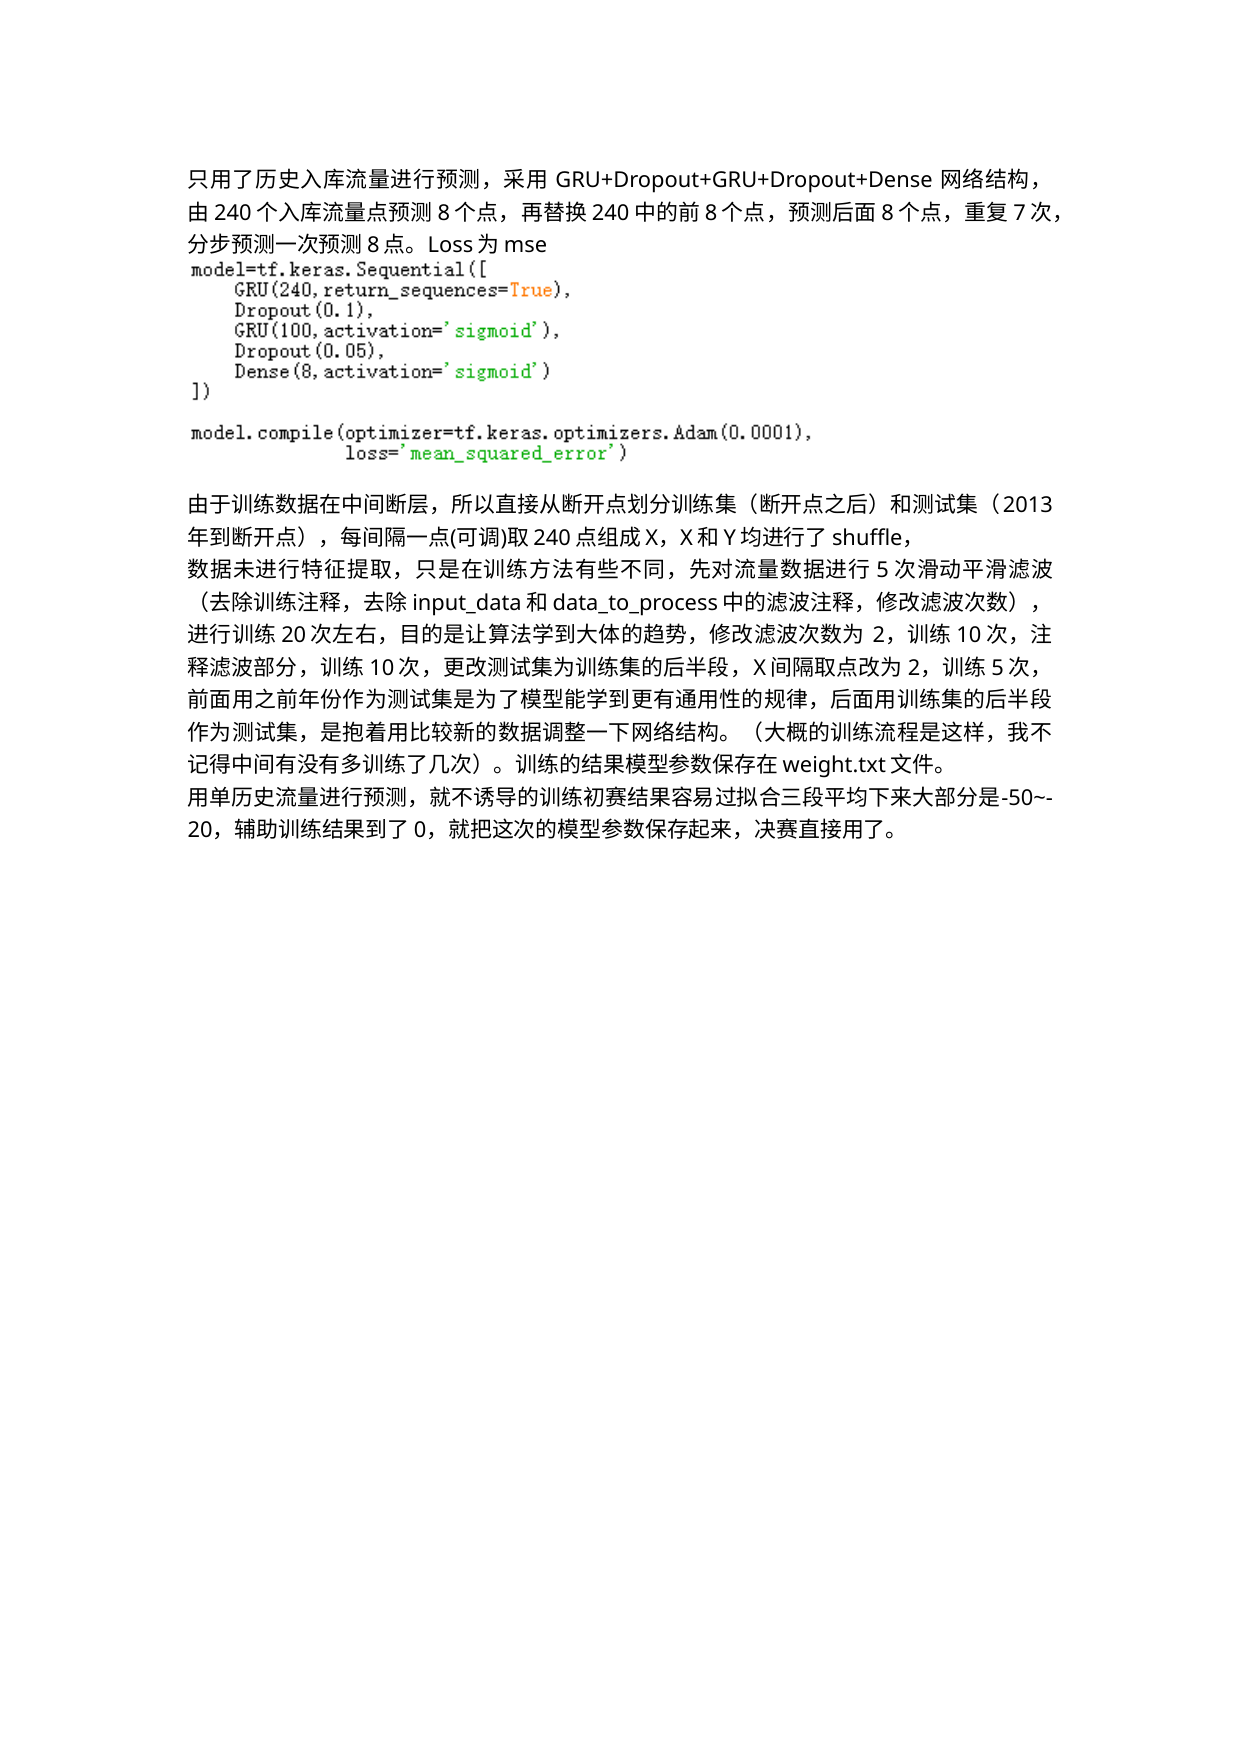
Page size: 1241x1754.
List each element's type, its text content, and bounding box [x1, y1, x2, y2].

text 只用了历史入库流量进行预测，采用GRU+Dropout+GRU+Dropout+Dense 网络结构，由240个入库流量点预测8个点，再替换240中的前8个点，预测后面8个点，重复7次，分步预测一次预测8点。Loss为mse [187, 162, 1053, 259]
text 数据未进行特征提取，只是在训练方法有些不同，先对流量数据进行5次滑动平滑滤波（去除训练注释，去除input_data和data_to_process中的滤波注释，修改滤波次数），进行训练20次左右，目的是让算法学到大体的趋势，修改滤波次数为2，训练10次，注释滤波部分，训练10次，更改测试集为训练集的后半段，X间隔取点改为2，训练5次，前面用之前年份作为测试集是为了模型能学到更有通用性的规律，后面用训练集的后半段作为测试集，是抱着用比较新的数据调整一下网络结构。（大概的训练流程是这样，我不记得中间有没有多训练了几次）。训练的结果模型参数保存在weight.txt文件。 [187, 552, 1053, 779]
text 用单历史流量进行预测，就不诱导的训练初赛结果容易过拟合三段平均下来大部分是-50~-20，辅助训练结果到了0，就把这次的模型参数保存起来，决赛直接用了。 [187, 779, 1053, 844]
text 由于训练数据在中间断层，所以直接从断开点划分训练集（断开点之后）和测试集（2013年到断开点），每间隔一点(可调)取240点组成X，X和Y均进行了shuffle， [187, 487, 1053, 552]
picture [187, 259, 854, 466]
